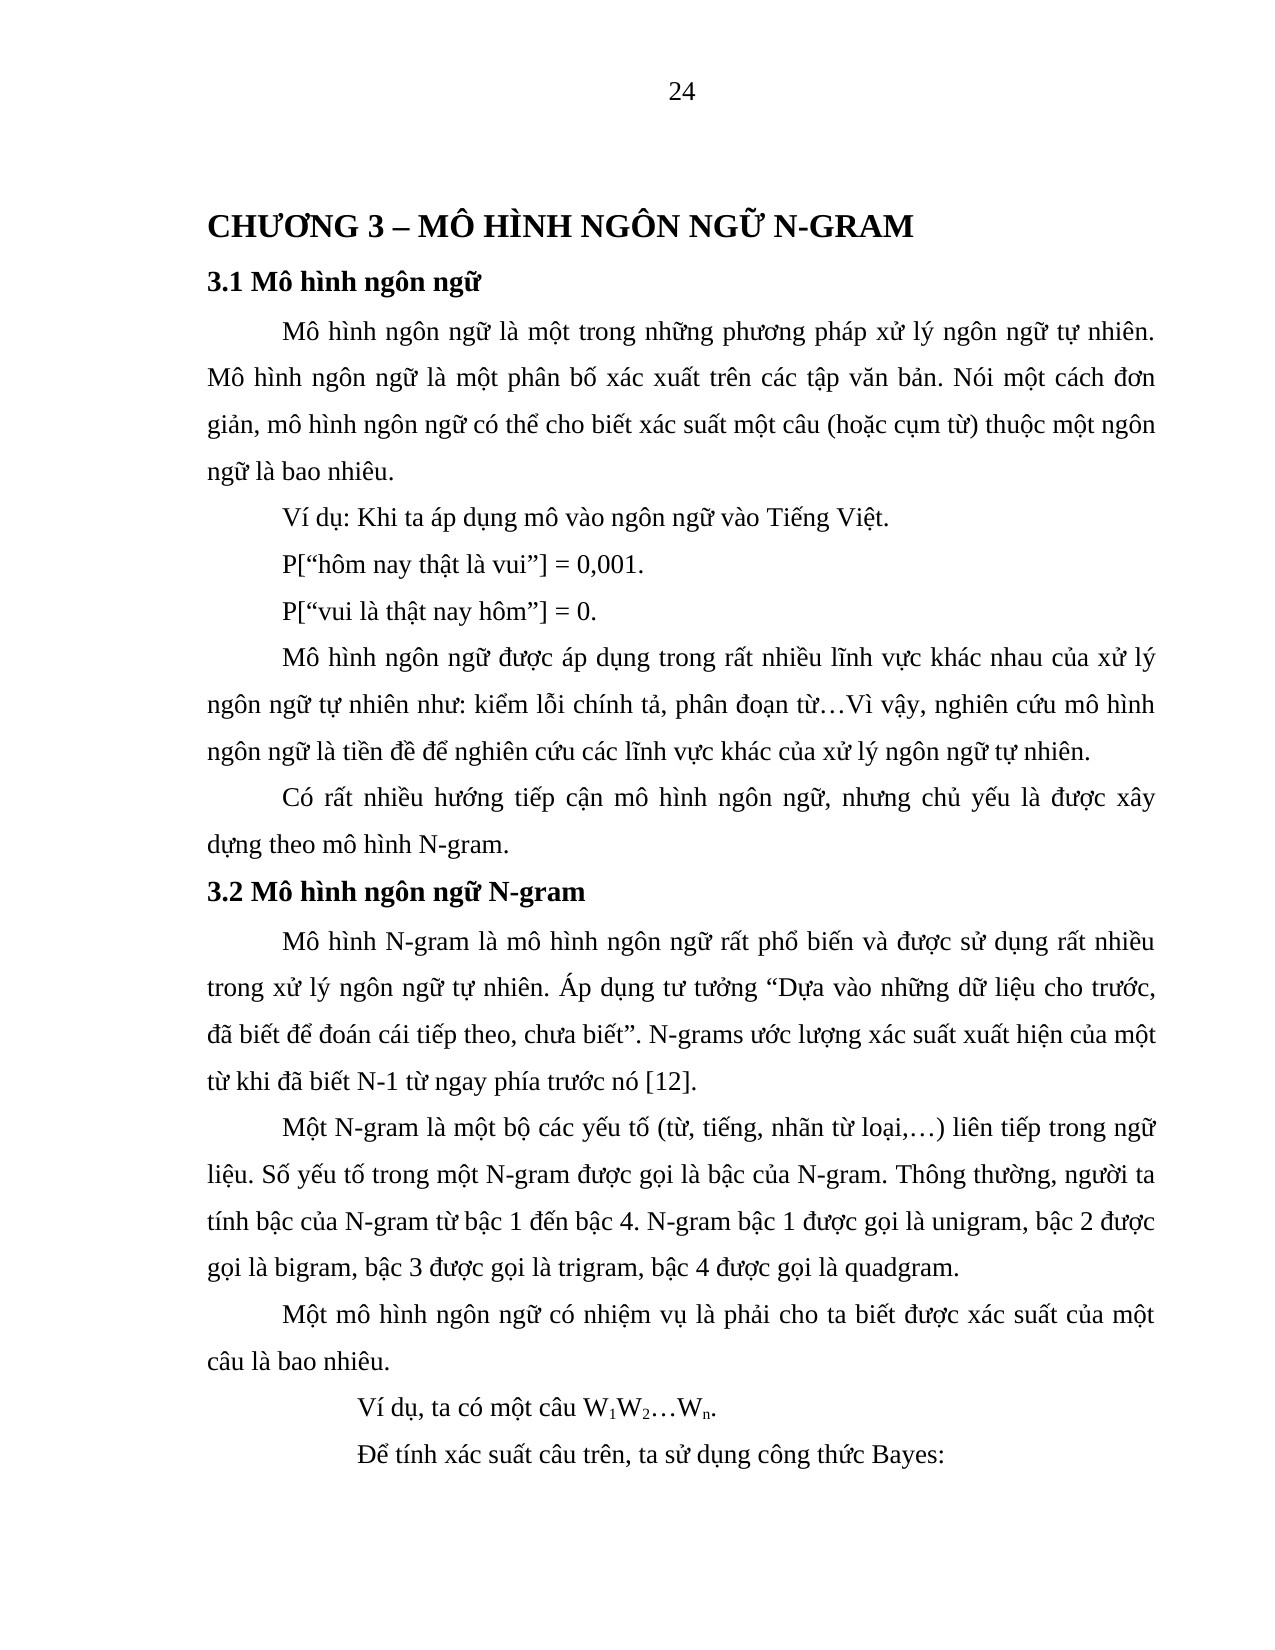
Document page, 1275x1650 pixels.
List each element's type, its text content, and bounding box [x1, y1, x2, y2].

text Ví dụ, ta có một câu W1W2…Wn. [207, 1392, 1157, 1423]
text Mô hình ngôn ngữ được áp dụng trong rất nhiều lĩnh vực khác nhau của xử lý ngôn ngữ tự nhiên như: kiểm lỗi chính tả, phân đoạn từ…Vì vậy, nghiên cứu mô hình ngôn ngữ là tiền đề để nghiên cứu các lĩnh vực khác của xử lý ngôn ngữ tự nhiên. [207, 641, 1157, 766]
text 3.1 Mô hình ngôn ngữ [207, 264, 1157, 298]
text 3.2 Mô hình ngôn ngữ N-gram [207, 874, 1157, 908]
text CHƯƠNG 3 – MÔ HÌNH NGÔN NGỮ N-GRAM [207, 207, 1157, 245]
text Mô hình N-gram là mô hình ngôn ngữ rất phổ biến và được sử dụng rất nhiều trong xử lý ngôn ngữ tự nhiên. Áp dụng tư tưởng “Dựa vào những dữ liệu cho trước, đã biết để đoán cái tiếp theo, chưa biết”. N-grams ước lượng xác suất xuất hiện của một từ khi đã biết N-1 từ ngay phía trước nó [12]. [207, 925, 1157, 1096]
text Để tính xác suất câu trên, ta sử dụng công thức Bayes: [207, 1438, 1157, 1469]
text Một mô hình ngôn ngữ có nhiệm vụ là phải cho ta biết được xác suất của một câu là bao nhiêu. [207, 1298, 1157, 1376]
text Ví dụ: Khi ta áp dụng mô vào ngôn ngữ vào Tiếng Việt. [207, 501, 1157, 532]
text Có rất nhiều hướng tiếp cận mô hình ngôn ngữ, nhưng chủ yếu là được xây dựng theo mô hình N-gram. [207, 781, 1157, 859]
text Một N-gram là một bộ các yếu tố (từ, tiếng, nhãn từ loại,…) liên tiếp trong ngữ liệu. Số yếu tố trong một N-gram được gọi là bậc của N-gram. Thông thường, người ta tính bậc của N-gram từ bậc 1 đến bậc 4. N-gram bậc 1 được gọi là unigram, bậc 2 được gọi là bigram, bậc 3 được gọi là trigram, bậc 4 được gọi là quadgram. [207, 1112, 1157, 1283]
text P[“vui là thật nay hôm”] = 0. [207, 594, 1157, 626]
text Mô hình ngôn ngữ là một trong những phương pháp xử lý ngôn ngữ tự nhiên. Mô hình ngôn ngữ là một phân bố xác xuất trên các tập văn bản. Nói một cách đơn giản, mô hình ngôn ngữ có thể cho biết xác suất một câu (hoặc cụm từ) thuộc một ngôn ngữ là bao nhiêu. [207, 314, 1157, 486]
text P[“hôm nay thật là vui”] = 0,001. [207, 548, 1157, 579]
